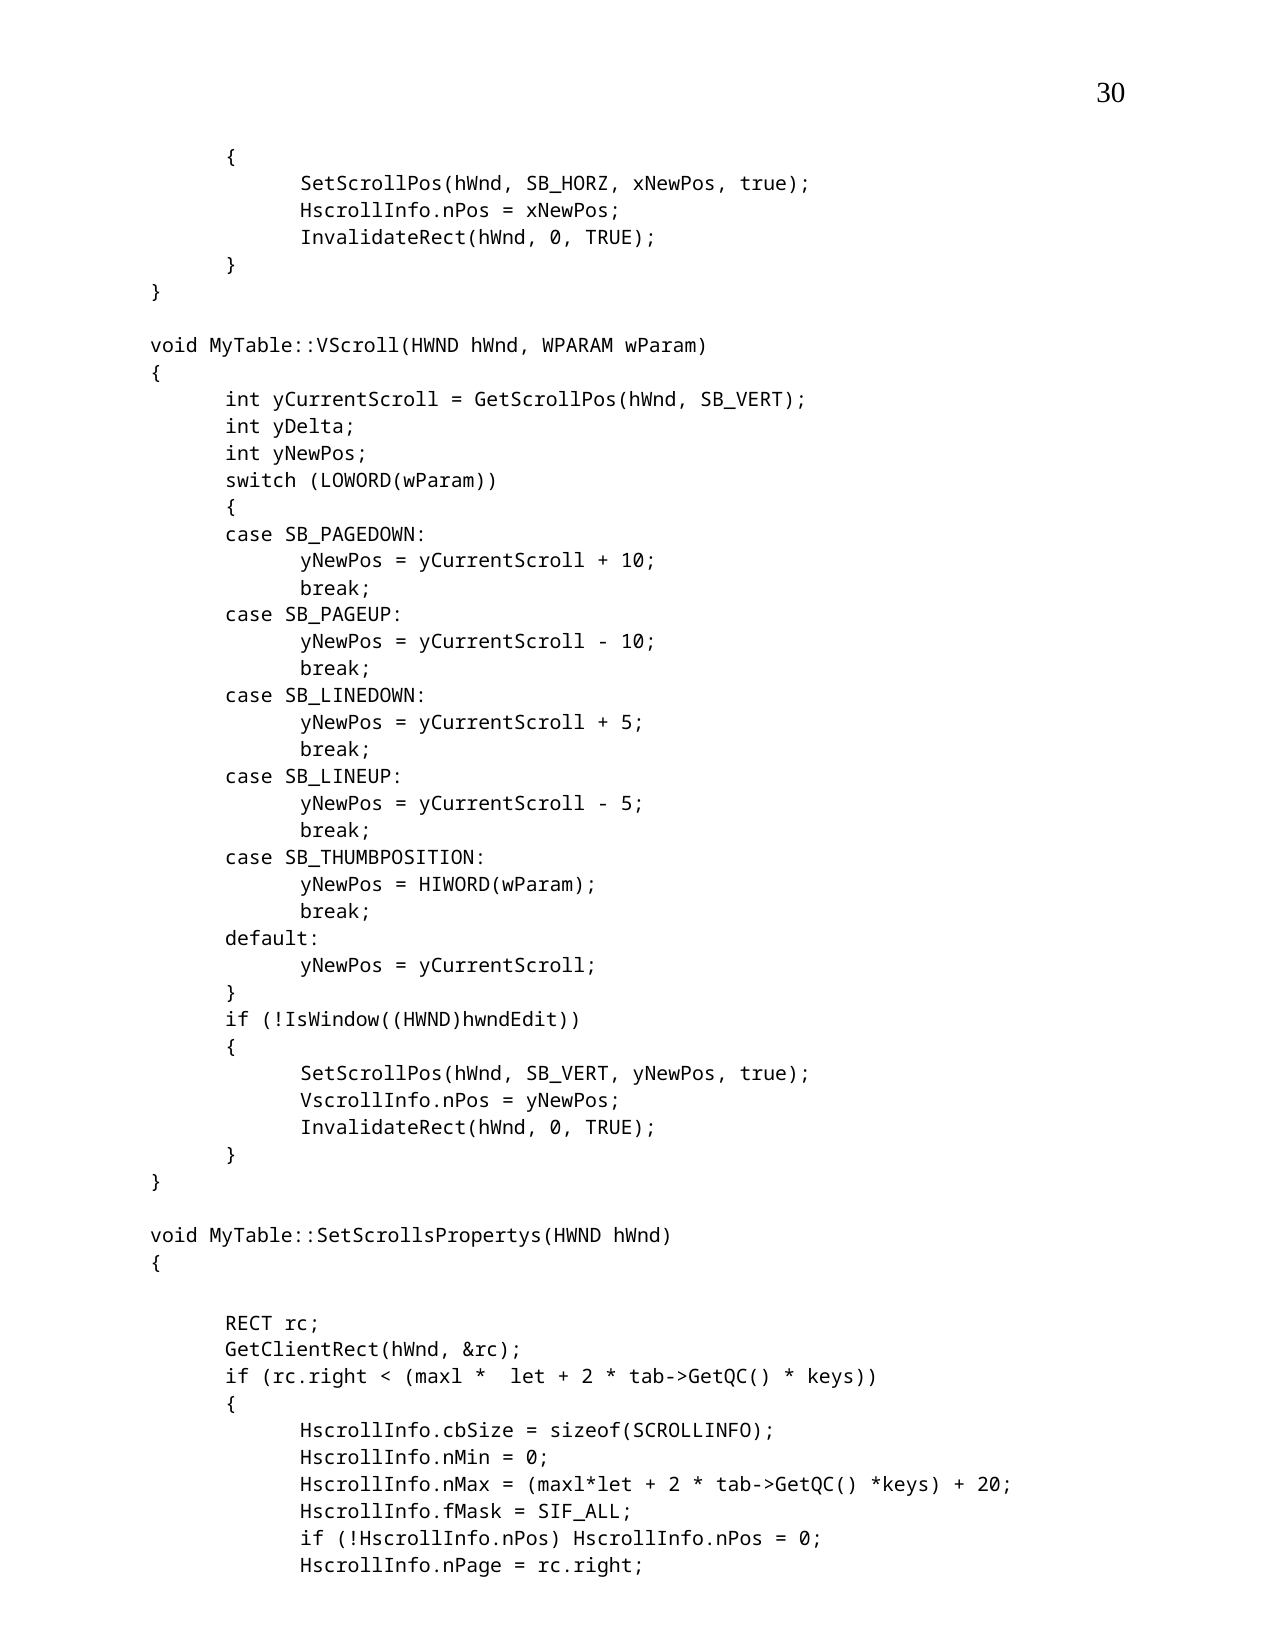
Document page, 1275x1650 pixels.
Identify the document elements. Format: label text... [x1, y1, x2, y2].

text } [150, 277, 1125, 304]
text break; [150, 574, 1125, 601]
text int yCurrentScroll = GetScrollPos(hWnd, SB_VERT); [150, 385, 1125, 412]
text if (!IsWindow((HWND)hwndEdit)) [150, 1005, 1125, 1032]
text { [150, 1390, 1125, 1417]
text case SB_PAGEDOWN: [150, 520, 1125, 547]
text { [150, 1248, 1125, 1275]
text InvalidateRect(hWnd, 0, TRUE); [150, 223, 1125, 250]
text case SB_PAGEUP: [150, 601, 1125, 628]
text break; [150, 655, 1125, 682]
text yNewPos = HIWORD(wParam); [150, 871, 1125, 897]
text void MyTable::VScroll(HWND hWnd, WPARAM wParam) [150, 331, 1125, 358]
text { [150, 1032, 1125, 1059]
text int yNewPos; [150, 439, 1125, 466]
text } [150, 1167, 1125, 1194]
text break; [150, 897, 1125, 924]
text break; [150, 736, 1125, 763]
text switch (LOWORD(wParam)) [150, 466, 1125, 493]
text case SB_LINEDOWN: [150, 682, 1125, 709]
text if (rc.right < (maxl * let + 2 * tab->GetQC() * keys)) [150, 1363, 1125, 1390]
text default: [150, 924, 1125, 951]
text SetScrollPos(hWnd, SB_VERT, yNewPos, true); [150, 1059, 1125, 1086]
text { [150, 493, 1125, 520]
text break; [150, 817, 1125, 843]
text HscrollInfo.nMin = 0; [150, 1444, 1125, 1471]
text GetClientRect(hWnd, &rc); [150, 1336, 1125, 1363]
text InvalidateRect(hWnd, 0, TRUE); [150, 1113, 1125, 1140]
text { [150, 142, 1125, 169]
text HscrollInfo.nPage = rc.right; [150, 1552, 1125, 1578]
text yNewPos = yCurrentScroll + 5; [150, 709, 1125, 736]
text case SB_THUMBPOSITION: [150, 843, 1125, 871]
text { [150, 358, 1125, 385]
text void MyTable::SetScrollsPropertys(HWND hWnd) [150, 1221, 1125, 1248]
text yNewPos = yCurrentScroll - 5; [150, 789, 1125, 817]
text yNewPos = yCurrentScroll + 10; [150, 547, 1125, 574]
text } [150, 978, 1125, 1005]
text HscrollInfo.nMax = (maxl*let + 2 * tab->GetQC() *keys) + 20; [150, 1471, 1125, 1498]
text } [150, 1140, 1125, 1167]
text RECT rc; [150, 1309, 1125, 1336]
text if (!HscrollInfo.nPos) HscrollInfo.nPos = 0; [150, 1524, 1125, 1552]
text HscrollInfo.fMask = SIF_ALL; [150, 1498, 1125, 1524]
text yNewPos = yCurrentScroll; [150, 951, 1125, 978]
text case SB_LINEUP: [150, 763, 1125, 789]
text SetScrollPos(hWnd, SB_HORZ, xNewPos, true); [150, 169, 1125, 196]
text } [150, 250, 1125, 277]
text HscrollInfo.nPos = xNewPos; [150, 196, 1125, 223]
text VscrollInfo.nPos = yNewPos; [150, 1086, 1125, 1113]
text yNewPos = yCurrentScroll - 10; [150, 628, 1125, 655]
text int yDelta; [150, 412, 1125, 439]
text HscrollInfo.cbSize = sizeof(SCROLLINFO); [150, 1417, 1125, 1444]
